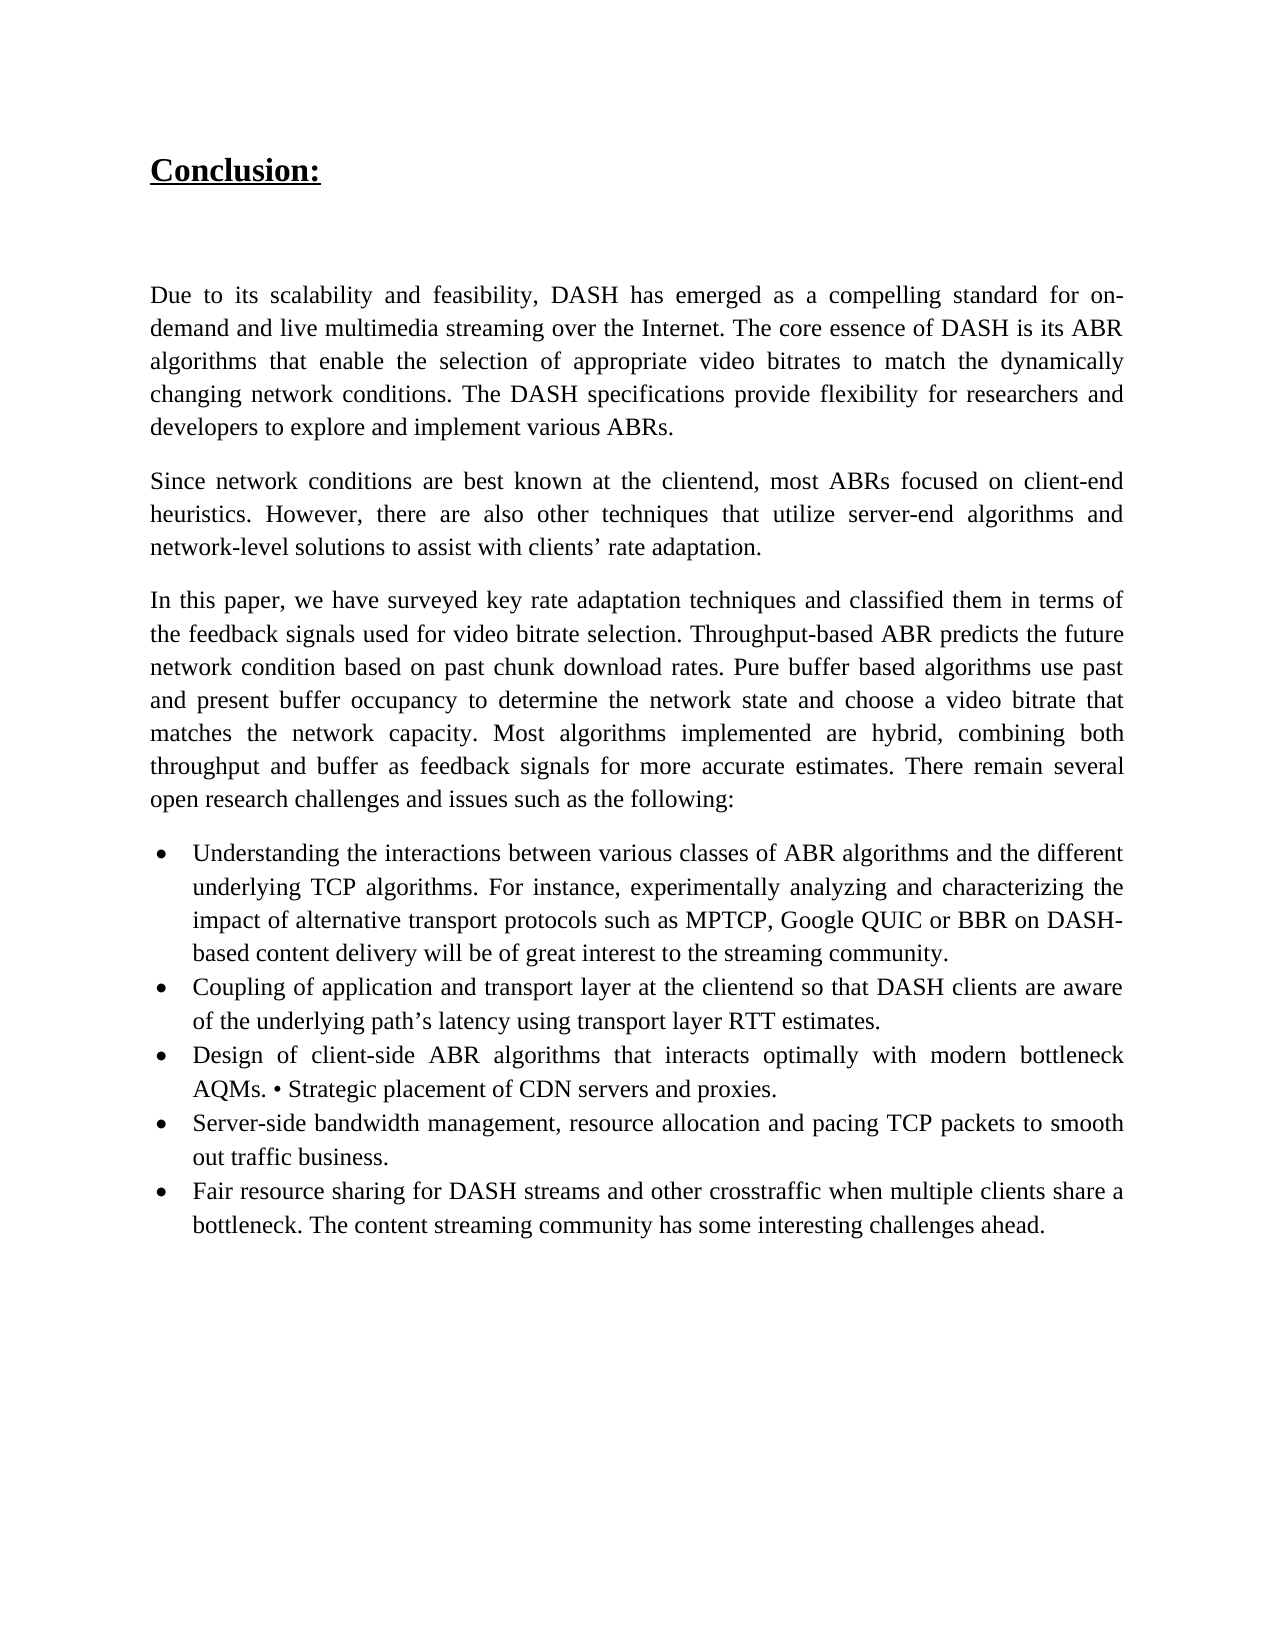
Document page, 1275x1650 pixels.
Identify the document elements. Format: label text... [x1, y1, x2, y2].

text Since network conditions are best known at the clientend, most ABRs focused on client-end heuristics. However, there are also other techniques that utilize server-end algorithms and network-level solutions to assist with clients’ rate adaptation. [150, 466, 1125, 561]
text In this paper, we have surveyed key rate adaptation techniques and classified them in terms of the feedback signals used for video bitrate selection. Throughput-based ABR predicts the future network condition based on past chunk download rates. Pure buffer based algorithms use past and present buffer occupancy to determine the network state and choose a video bitrate that matches the network capacity. Most algorithms implemented are hybrid, combining both throughput and buffer as feedback signals for more accurate estimates. There remain several open research challenges and issues such as the following: [150, 586, 1125, 812]
text Due to its scalability and feasibility, DASH has emerged as a compelling standard for on-demand and live multimedia streaming over the Internet. The core essence of DASH is its ABR algorithms that enable the selection of appropriate video bitrates to match the dynamically changing network conditions. The DASH specifications provide flexibility for researchers and developers to explore and implement various ABRs. [150, 280, 1125, 441]
text Conclusion: [150, 150, 1125, 188]
list Design of client-side ABR algorithms that interacts optimally with modern bottleneck AQMs. • Strategic placement of CDN servers and proxies. [155, 1039, 1125, 1103]
list Understanding the interactions between various classes of ABR algorithms and the different underlying TCP algorithms. For instance, experimentally analyzing and characterizing the impact of alternative transport protocols such as MPTCP, Google QUIC or BBR on DASH-based content delivery will be of great interest to the streaming community. [155, 838, 1125, 967]
list Server-side bandwidth management, resource allocation and pacing TCP packets to smooth out traffic business. [155, 1107, 1125, 1171]
list Coupling of application and transport layer at the clientend so that DASH clients are aware of the underlying path’s latency using transport layer RTT estimates. [155, 971, 1125, 1035]
list Fair resource sharing for DASH streams and other crosstraffic when multiple clients share a bottleneck. The content streaming community has some interesting challenges ahead. [155, 1175, 1125, 1238]
